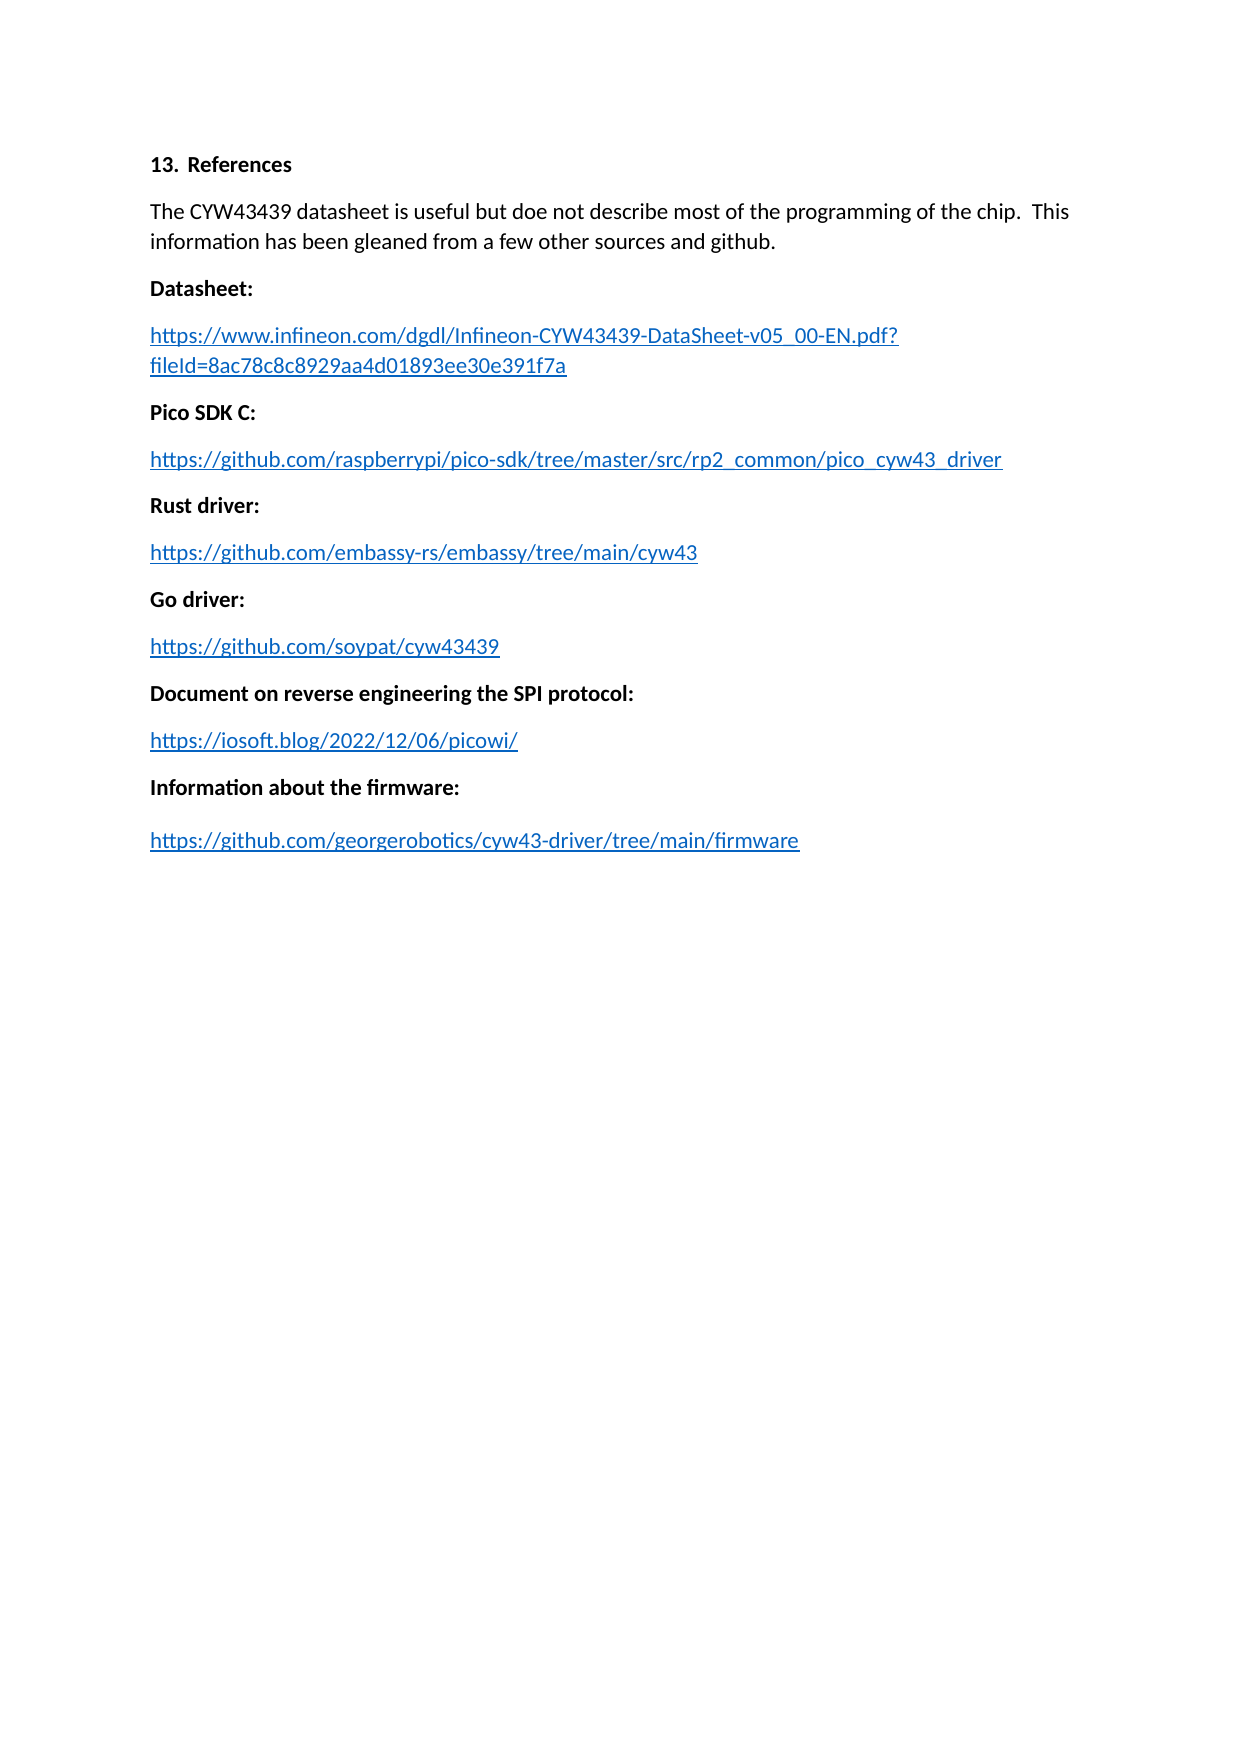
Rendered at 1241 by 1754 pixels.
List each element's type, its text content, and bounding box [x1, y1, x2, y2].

text Information about the firmware: [150, 773, 1090, 801]
text Datasheet: [150, 274, 1090, 302]
text https://github.com/soypat/cyw43439 [150, 632, 1090, 660]
text https://github.com/embassy-rs/embassy/tree/main/cyw43 [150, 538, 1090, 567]
text https://iosoft.blog/2022/12/06/picowi/ [150, 726, 1090, 754]
text https://github.com/raspberrypi/pico-sdk/tree/master/src/rp2_common/pico_cyw43_driver [150, 445, 1090, 473]
text Pico SDK C: [150, 398, 1090, 426]
text https://www.infineon.com/dgdl/Infineon-CYW43439-DataSheet-v05_00-EN.pdf?fileId=8ac78c8c8929aa4d01893ee30e391f7a [150, 321, 1090, 379]
text Document on reverse engineering the SPI protocol: [150, 679, 1090, 707]
list References [150, 150, 1090, 178]
text The CYW43439 datasheet is useful but doe not describe most of the programming of the chip. This information has been gleaned from a few other sources and github. [150, 197, 1090, 255]
text https://github.com/georgerobotics/cyw43-driver/tree/main/firmware [150, 826, 1090, 854]
text Go driver: [150, 585, 1090, 613]
text Rust driver: [150, 492, 1090, 520]
